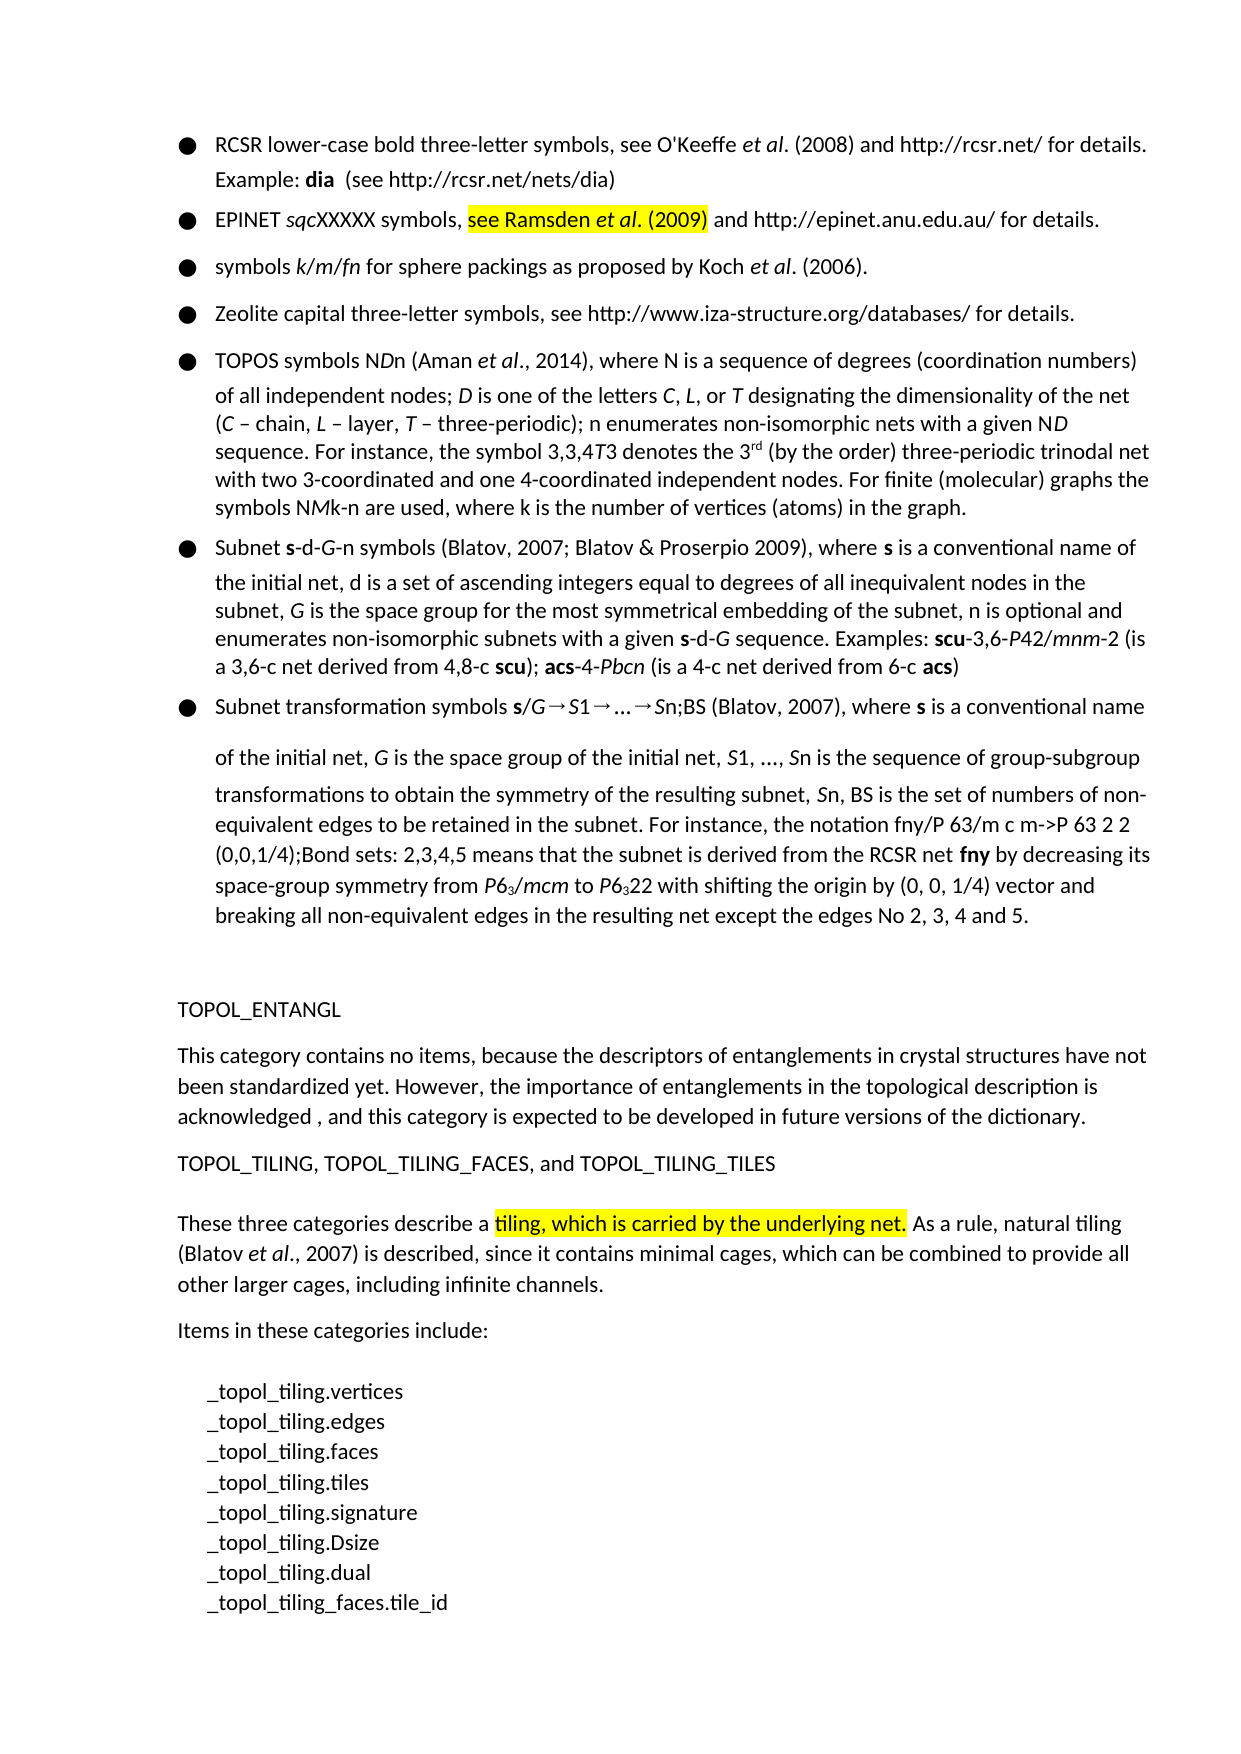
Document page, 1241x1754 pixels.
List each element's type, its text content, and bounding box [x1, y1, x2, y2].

text This category contains no items, because the descriptors of entanglements in crystal structures have not been standardized yet. However, the importance of entanglements in the topological description is acknowledged , and this category is expected to be developed in future versions of the dictionary. [177, 1042, 1152, 1130]
text These three categories describe a tiling, which is carried by the underlying net. As a rule, natural tiling (Blatov et al., 2007) is described, since it contains minimal cages, which can be combined to provide all other larger cages, including infinite channels. [177, 1209, 1152, 1298]
text _topol_tiling.faces [207, 1437, 1152, 1465]
text _topol_tiling.vertices [207, 1377, 1152, 1405]
list Zeolite capital three-letter symbols, see http://www.iza-structure.org/databases/ for details. [177, 287, 1152, 334]
text TOPOL_ENTANGL [177, 995, 1152, 1023]
text Items in these categories include: [177, 1317, 1152, 1344]
text _topol_tiling.Dsize [207, 1528, 1152, 1556]
text _topol_tiling.edges [207, 1407, 1152, 1435]
list EPINET sqcXXXXX symbols, see Ramsden et al. (2009) and http://epinet.anu.edu.au/ for details. [177, 193, 1152, 240]
text _topol_tiling.tiles [207, 1468, 1152, 1496]
list Subnet s-d-G-n symbols (Blatov, 2007; Blatov & Proserpio 2009), where s is a conventional name of the initial net, d is a set of ascending integers equal to degrees of all inequivalent nodes in the subnet, G is the space group for the most symmetrical embedding of the subnet, n is optional and enumerates non-isomorphic subnets with a given s-d-G sequence. Examples: scu-3,6-P42/mnm-2 (is a 3,6-c net derived from 4,8-c scu); acs-4-Pbcn (is a 4-c net derived from 6-c acs) [177, 521, 1152, 680]
list TOPOS symbols NDn (Aman et al., 2014), where N is a sequence of degrees (coordination numbers) of all independent nodes; D is one of the letters C, L, or T designating the dimensionality of the net (C – chain, L – layer, T – three-periodic); n enumerates non-isomorphic nets with a given ND sequence. For instance, the symbol 3,3,4T3 denotes the 3rd (by the order) three-periodic trinodal net with two 3-coordinated and one 4-coordinated independent nodes. For finite (molecular) graphs the symbols NMk-n are used, where k is the number of vertices (atoms) in the graph. [177, 334, 1152, 521]
list Subnet transformation symbols s/G→S1→…→Sn;BS (Blatov, 2007), where s is a conventional name of the initial net, G is the space group of the initial net, S1, …, Sn is the sequence of group-subgroup transformations to obtain the symmetry of the resulting subnet, Sn, BS is the set of numbers of non-equivalent edges to be retained in the subnet. For instance, the notation fny/P 63/m c m->P 63 2 2 (0,0,1/4);Bond sets: 2,3,4,5 means that the subnet is derived from the RCSR net fny by decreasing its space-group symmetry from P63/mcm to P6322 with shifting the origin by (0, 0, 1/4) vector and breaking all non-equivalent edges in the resulting net except the edges No 2, 3, 4 and 5. [177, 680, 1152, 929]
text _topol_tiling.dual [207, 1558, 1152, 1586]
text TOPOL_TILING, TOPOL_TILING_FACES, and TOPOL_TILING_TILES [177, 1149, 1152, 1177]
text _topol_tiling_faces.tile_id [207, 1588, 1152, 1616]
list symbols k/m/fn for sphere packings as proposed by Koch et al. (2006). [177, 240, 1152, 287]
text _topol_tiling.signature [207, 1498, 1152, 1526]
list RCSR lower-case bold three-letter symbols, see O'Keeffe et al. (2008) and http://rcsr.net/ for details. Example: dia (see http://rcsr.net/nets/dia) [177, 118, 1152, 193]
